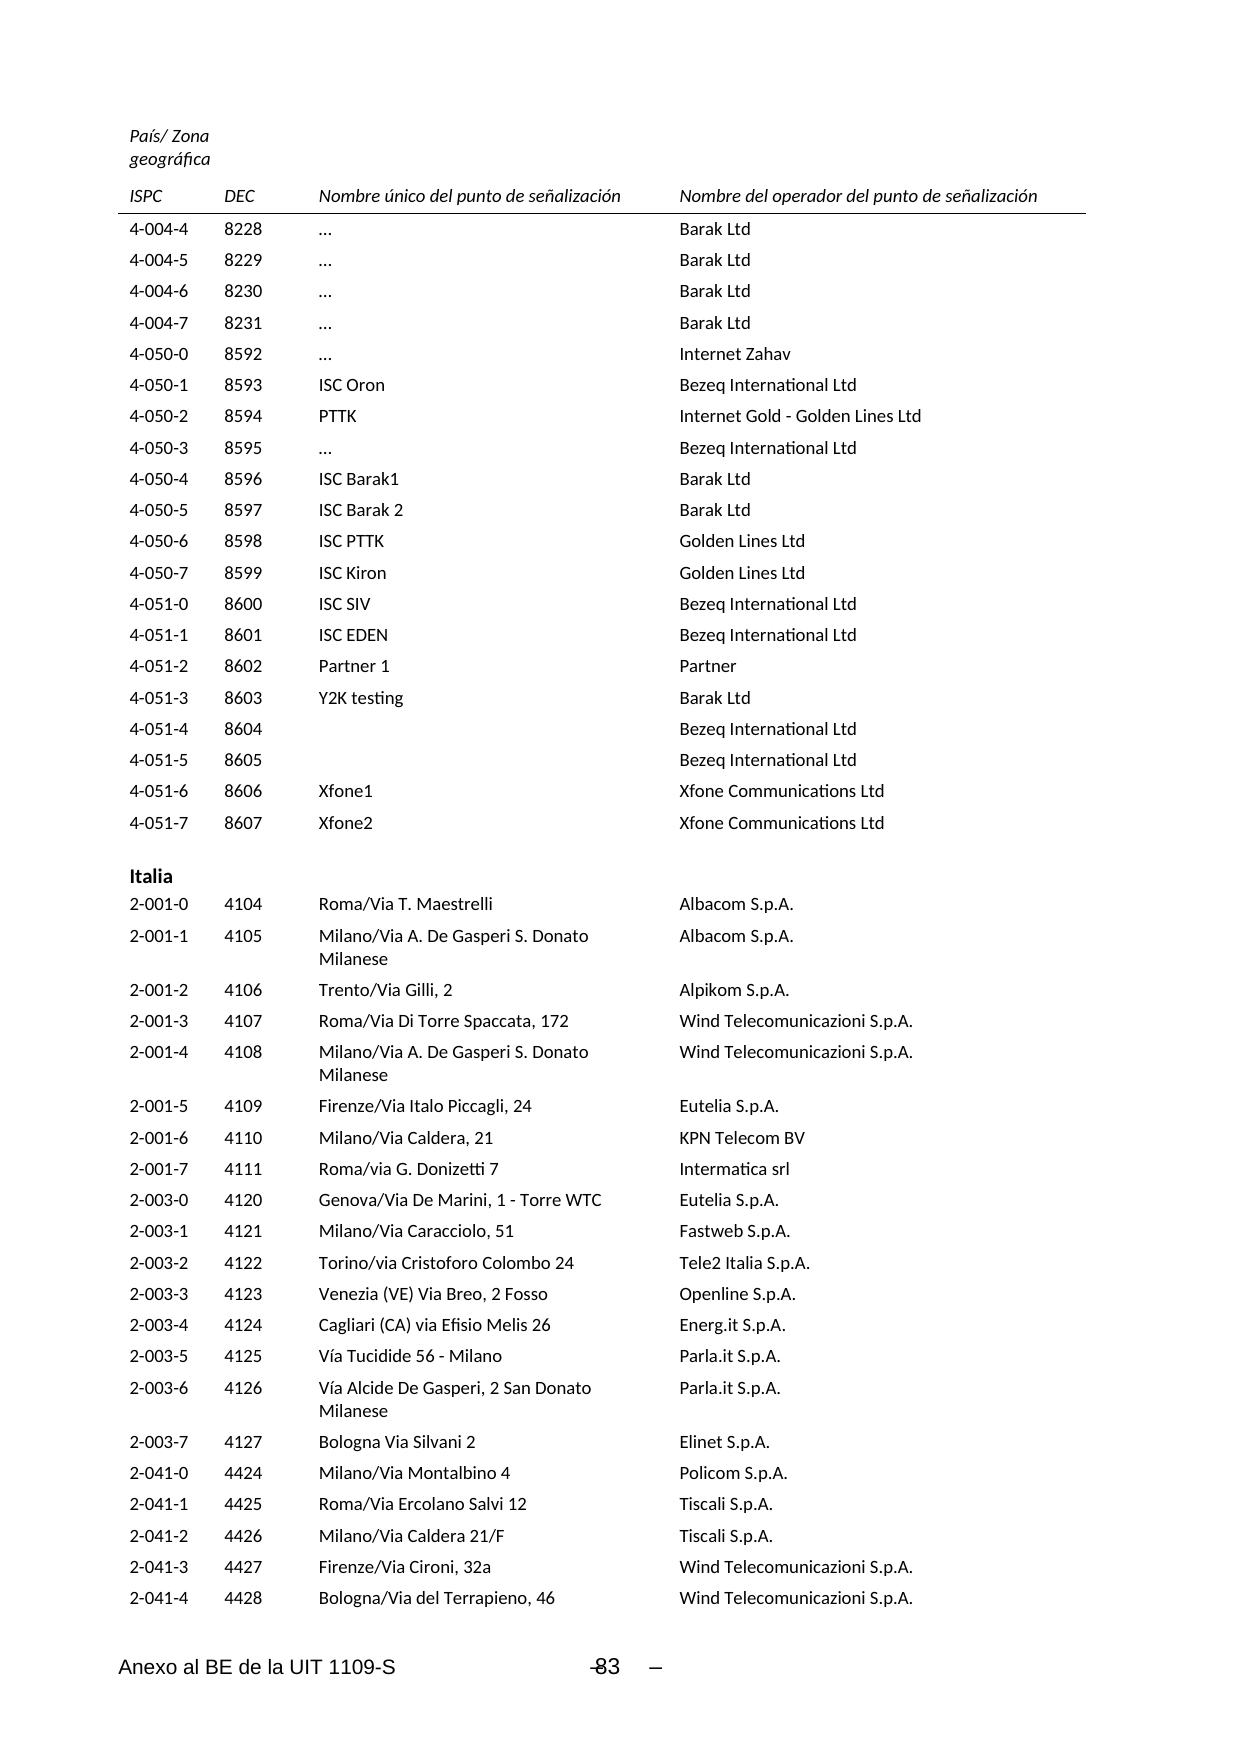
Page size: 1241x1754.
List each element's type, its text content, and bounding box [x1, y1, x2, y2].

table_header Nombre único del punto de señalización [308, 118, 668, 213]
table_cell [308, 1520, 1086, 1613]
table_header Nombre del operador del punto de señalización [668, 118, 1086, 213]
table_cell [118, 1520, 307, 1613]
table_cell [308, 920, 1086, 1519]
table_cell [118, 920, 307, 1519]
table_header País/ Zona geográfica [118, 118, 307, 176]
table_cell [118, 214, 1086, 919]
table_cell DEC [213, 176, 307, 213]
table_cell ISPC [118, 176, 213, 213]
